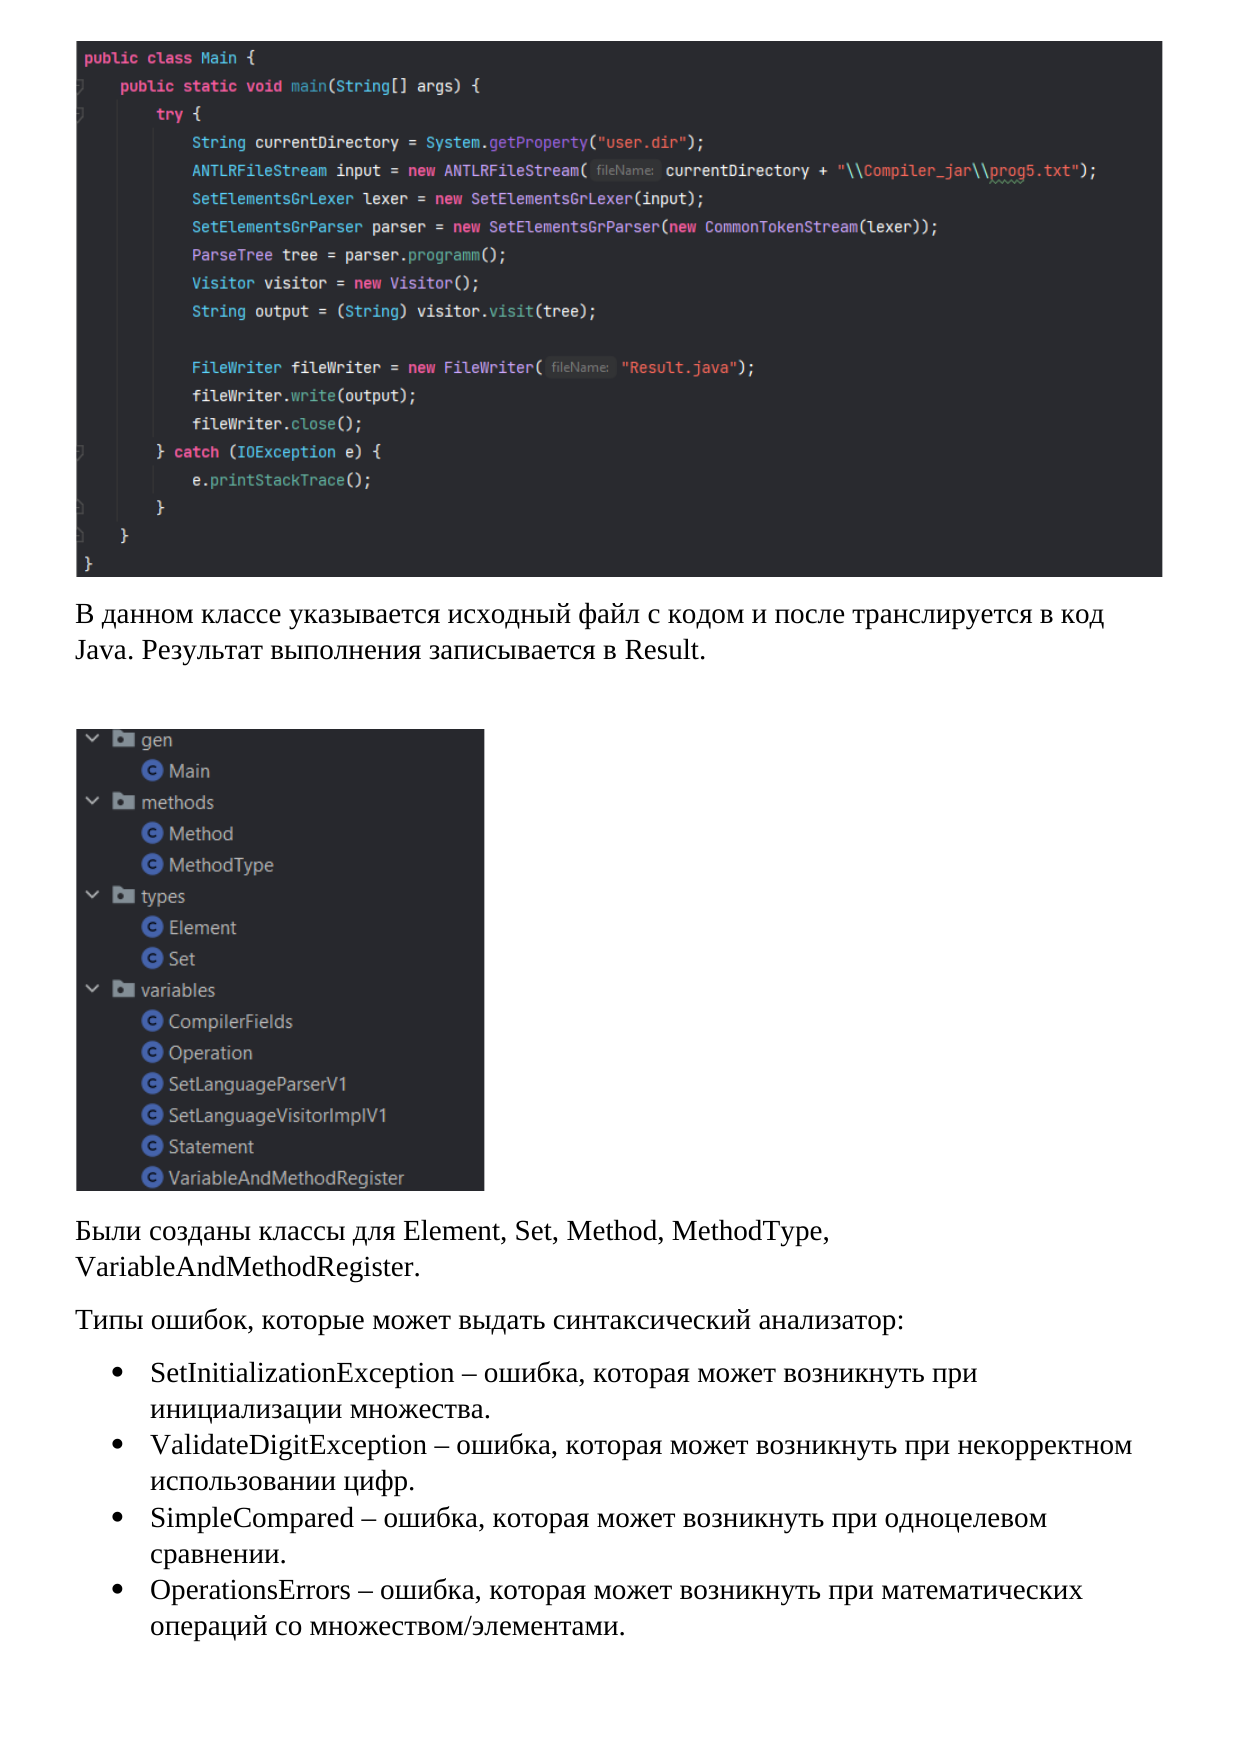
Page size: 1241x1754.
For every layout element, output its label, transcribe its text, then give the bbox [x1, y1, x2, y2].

picture [75, 41, 1162, 576]
list ValidateDigitException – ошибка, которая может возникнуть при некорректном использовании цифр. [112, 1427, 1165, 1497]
picture [75, 729, 484, 1188]
list SetInitializationException – ошибка, которая может возникнуть при инициализации множества. [112, 1355, 1165, 1425]
text Были созданы классы для Element, Set, Method, MethodType, VariableAndMethodRegister. [75, 1213, 1165, 1283]
text Типы ошибок, которые может выдать синтаксический анализатор: [75, 1302, 1165, 1336]
list SimpleCompared – ошибка, которая может возникнуть при одноцелевом сравнении. [112, 1500, 1165, 1569]
list OperationsErrors – ошибка, которая может возникнуть при математических операций со множеством/элементами. [112, 1572, 1165, 1642]
